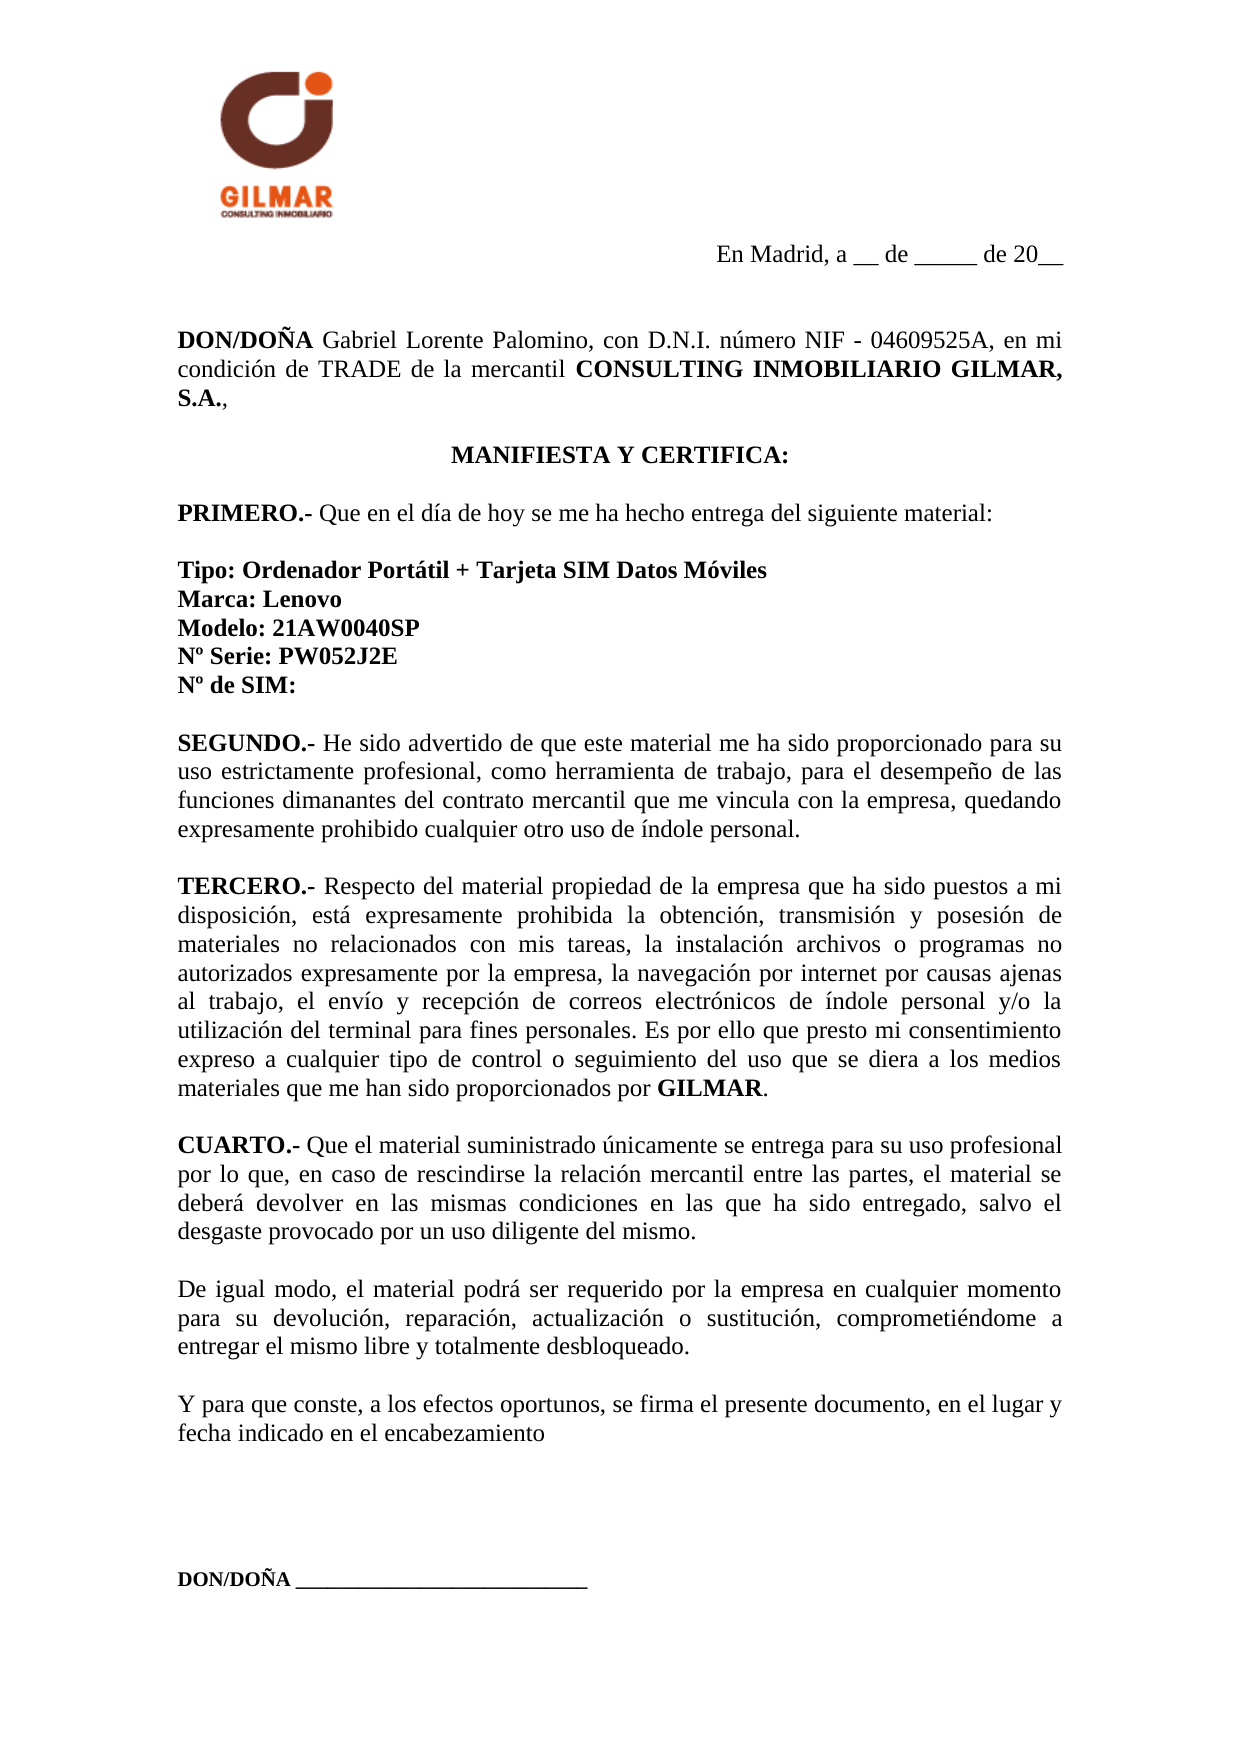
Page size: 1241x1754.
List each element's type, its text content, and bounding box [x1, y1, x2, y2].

text TERCERO.- Respecto del material propiedad de la empresa que ha sido puestos a mi disposición, está expresamente prohibida la obtención, transmisión y posesión de materiales no relacionados con mis tareas, la instalación archivos o programas no autorizados expresamente por la empresa, la navegación por internet por causas ajenas al trabajo, el envío y recepción de correos electrónicos de índole personal y/o la utilización del terminal para fines personales. Es por ello que presto mi consentimiento expreso a cualquier tipo de control o seguimiento del uso que se diera a los medios materiales que me han sido proporcionados por GILMAR. [177, 871, 1063, 1101]
text SEGUNDO.- He sido advertido de que este material me ha sido proporcionado para su uso estrictamente profesional, como herramienta de trabajo, para el desempeño de las funciones dimanantes del contrato mercantil que me vincula con la empresa, quedando expresamente prohibido cualquier otro uso de índole personal. [177, 728, 1063, 843]
text DON/DOÑA ____________________________ [177, 1567, 1063, 1591]
text MANIFIESTA Y CERTIFICA: [177, 440, 1063, 469]
text Marca: Lenovo [177, 584, 1063, 613]
picture [177, 59, 367, 239]
text PRIMERO.- Que en el día de hoy se me ha hecho entrega del siguiente material: [177, 498, 1063, 526]
text En Madrid, a __ de _____ de 20__ [177, 239, 1063, 268]
text De igual modo, el material podrá ser requerido por la empresa en cualquier momento para su devolución, reparación, actualización o sustitución, comprometiéndome a entregar el mismo libre y totalmente desbloqueado. [177, 1274, 1063, 1360]
text Nº Serie: PW052J2E [177, 641, 1063, 670]
text Tipo: Ordenador Portátil + Tarjeta SIM Datos Móviles [177, 555, 1063, 584]
text Modelo: 21AW0040SP [177, 613, 1063, 641]
text CUARTO.- Que el material suministrado únicamente se entrega para su uso profesional por lo que, en caso de rescindirse la relación mercantil entre las partes, el material se deberá devolver en las mismas condiciones en las que ha sido entregado, salvo el desgaste provocado por un uso diligente del mismo. [177, 1130, 1063, 1245]
text Nº de SIM: [177, 670, 1063, 699]
text DON/DOÑA Gabriel Lorente Palomino, con D.N.I. número NIF - 04609525A, en mi condición de TRADE de la mercantil CONSULTING INMOBILIARIO GILMAR, S.A., [177, 325, 1063, 411]
text Y para que conste, a los efectos oportunos, se firma el presente documento, en el lugar y fecha indicado en el encabezamiento [177, 1389, 1063, 1446]
